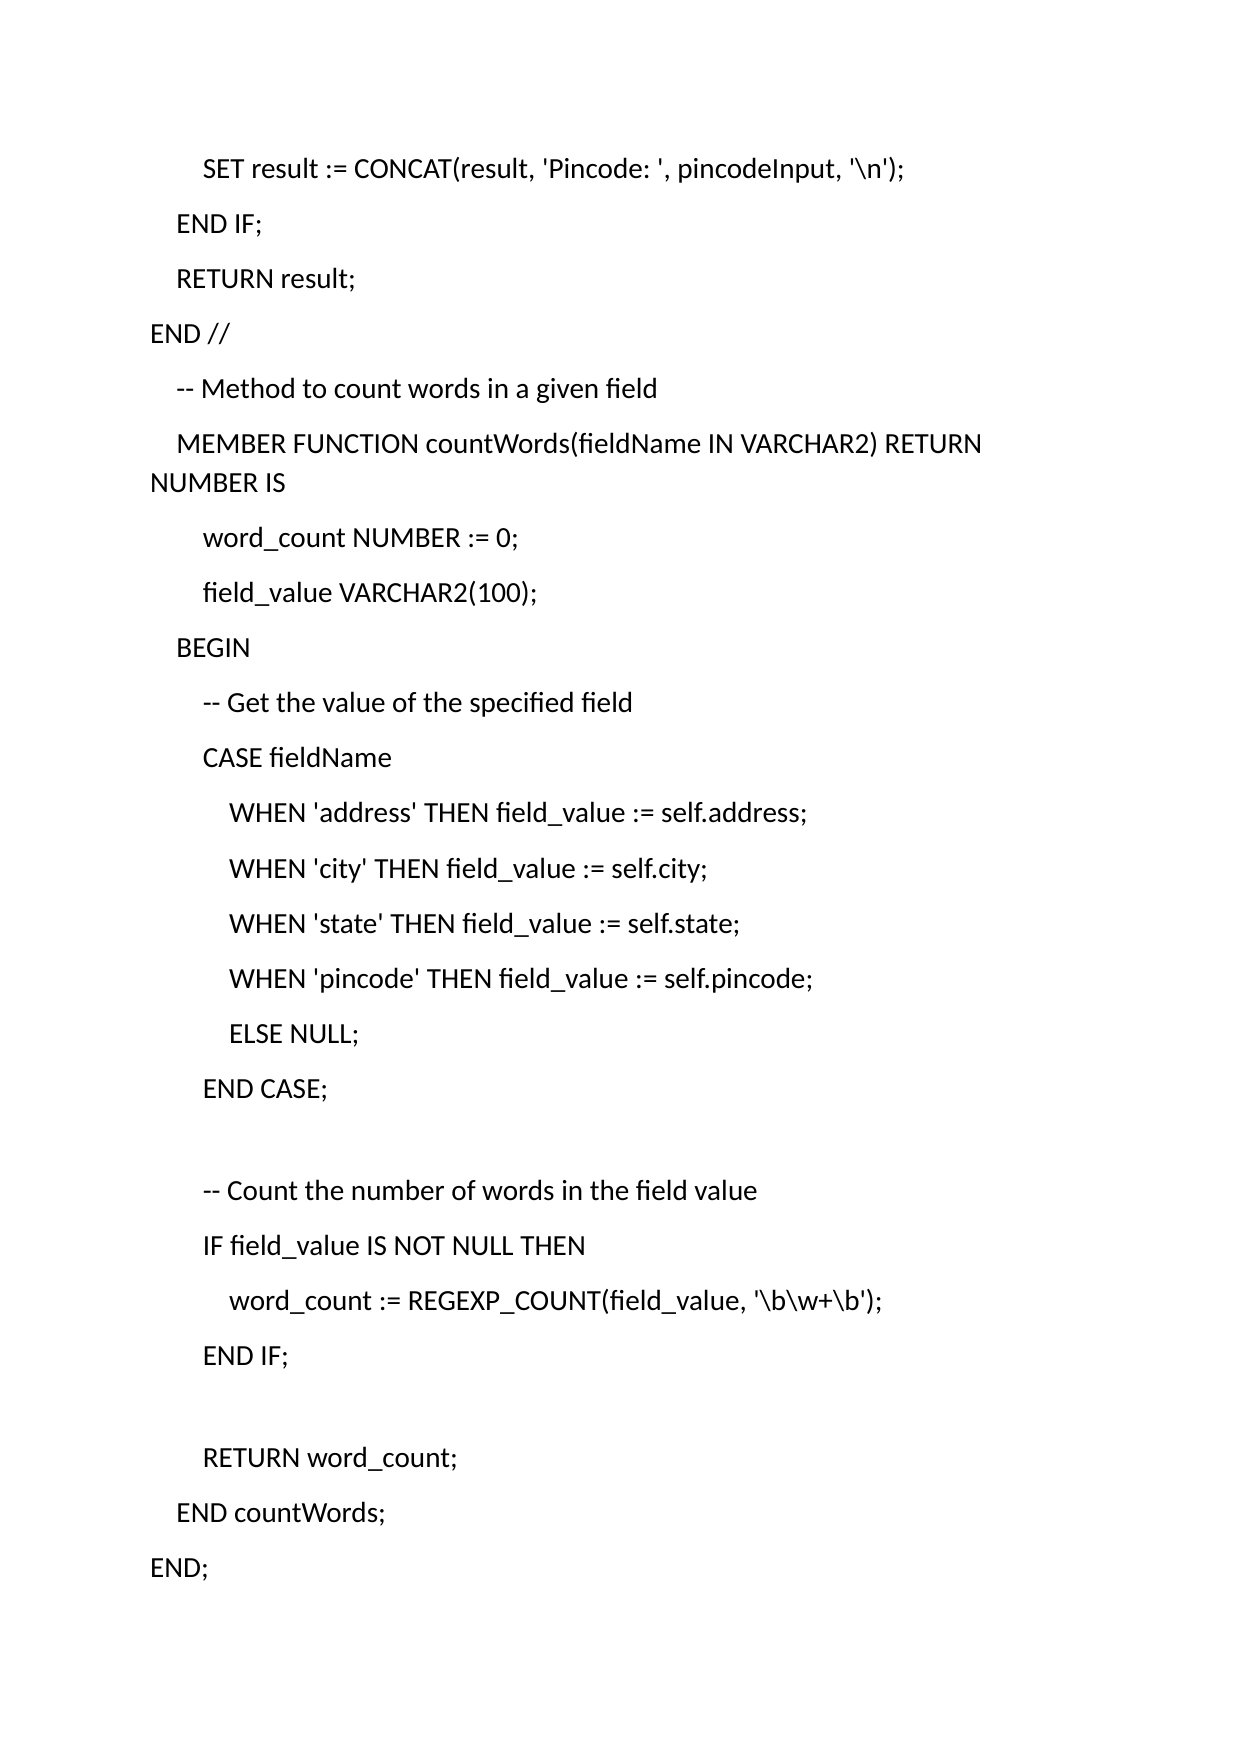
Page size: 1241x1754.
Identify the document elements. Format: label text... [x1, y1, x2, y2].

text END CASE; [150, 1070, 1090, 1106]
text -- Count the number of words in the field value [150, 1172, 1090, 1208]
text END // [150, 315, 1090, 351]
text WHEN 'state' THEN field_value := self.state; [150, 905, 1090, 940]
text CASE fieldName [150, 739, 1090, 775]
text RETURN word_count; [150, 1439, 1090, 1475]
text BEGIN [150, 629, 1090, 665]
text word_count := REGEXP_COUNT(field_value, '\b\w+\b'); [150, 1282, 1090, 1318]
text ELSE NULL; [150, 1015, 1090, 1051]
text -- Get the value of the specified field [150, 684, 1090, 720]
text SET result := CONCAT(result, 'Pincode: ', pincodeInput, '\n'); [150, 150, 1090, 186]
text MEMBER FUNCTION countWords(fieldName IN VARCHAR2) RETURN NUMBER IS [150, 426, 1090, 499]
text WHEN 'address' THEN field_value := self.address; [150, 794, 1090, 830]
text END countWords; [150, 1494, 1090, 1530]
text IF field_value IS NOT NULL THEN [150, 1227, 1090, 1263]
text -- Method to count words in a given field [150, 370, 1090, 406]
text WHEN 'pincode' THEN field_value := self.pincode; [150, 960, 1090, 996]
text END; [150, 1549, 1090, 1585]
text field_value VARCHAR2(100); [150, 574, 1090, 610]
text word_count NUMBER := 0; [150, 519, 1090, 555]
text WHEN 'city' THEN field_value := self.city; [150, 850, 1090, 885]
text END IF; [150, 205, 1090, 241]
text END IF; [150, 1337, 1090, 1373]
text RETURN result; [150, 260, 1090, 296]
